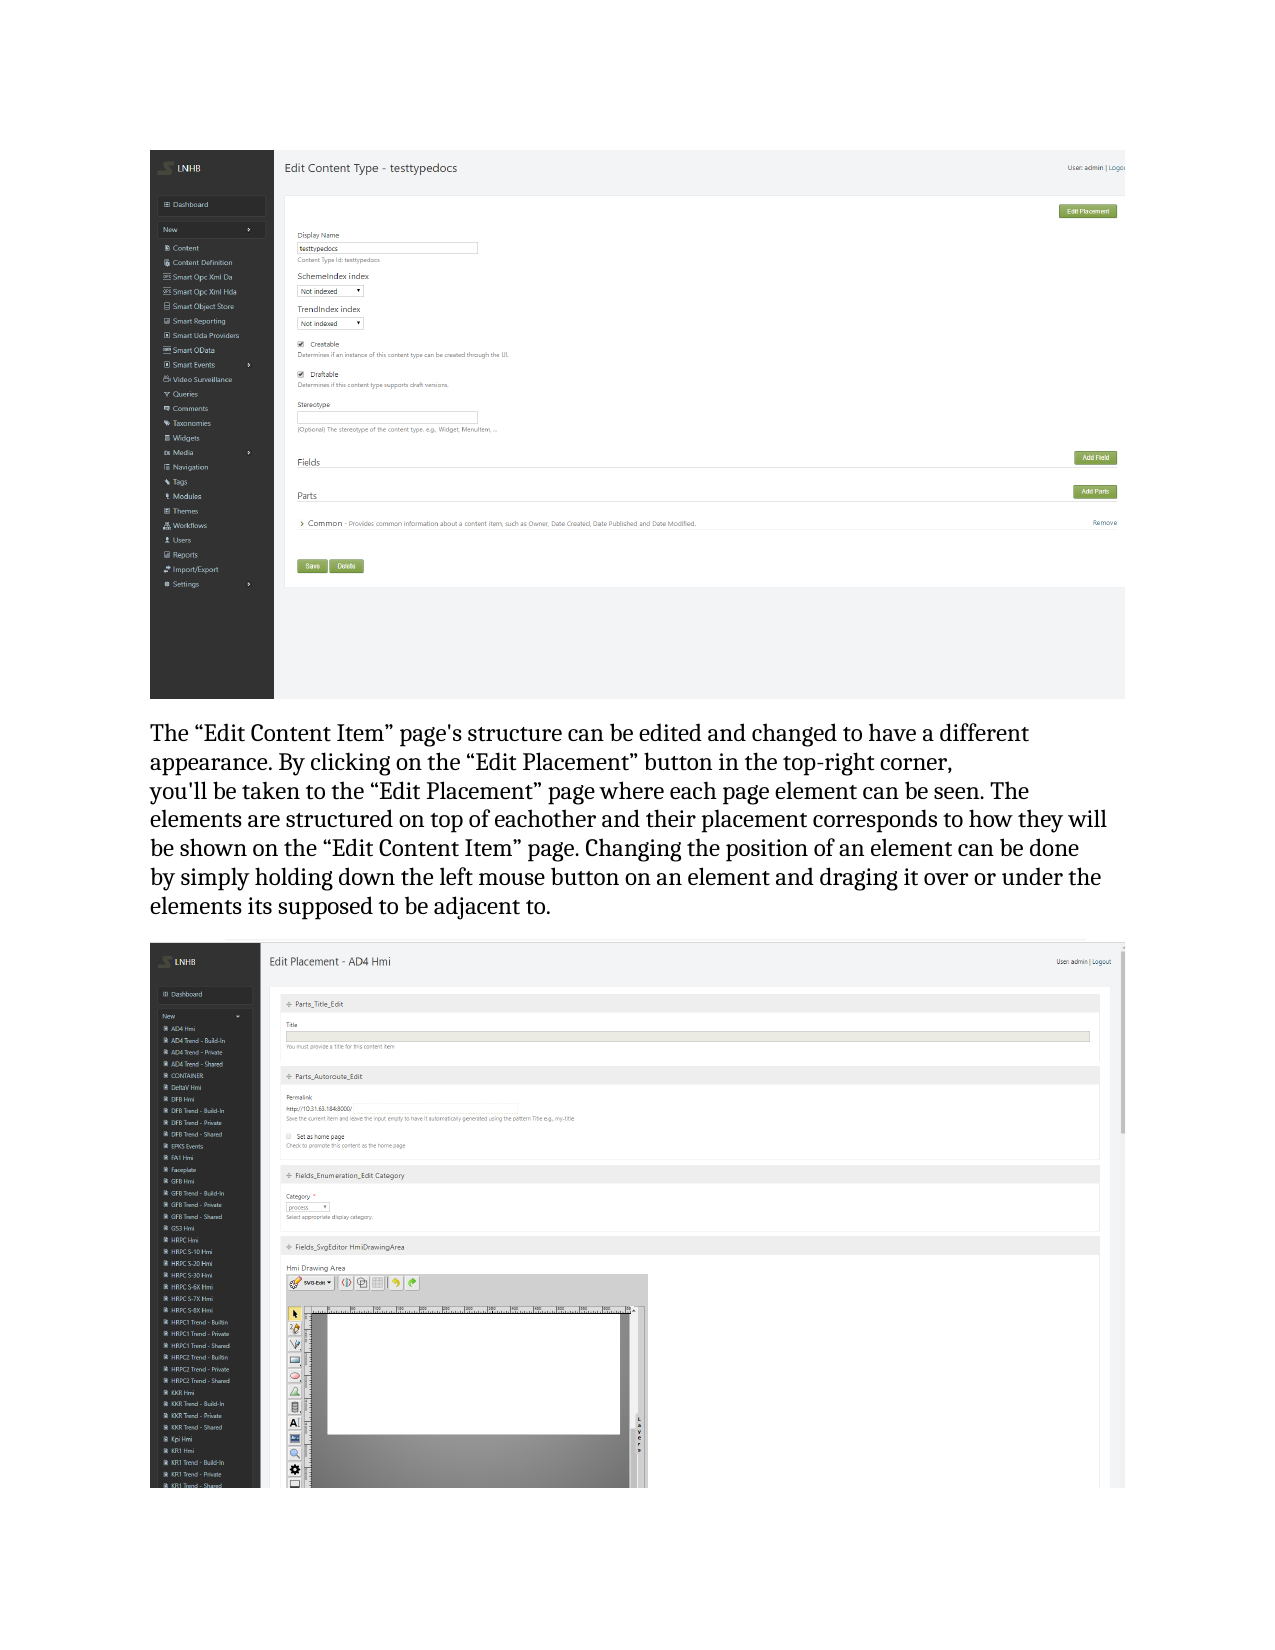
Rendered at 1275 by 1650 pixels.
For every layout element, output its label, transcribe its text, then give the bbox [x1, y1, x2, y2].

text The “Edit Content Item” page's structure can be edited and changed to have a different appearance. By clicking on the “Edit Placement” button in the top-right corner, you'll be taken to the “Edit Placement” page where each page element can be seen. The elements are structured on top of eachother and their placement corresponds to how they will be shown on the “Edit Content Item” page. Changing the position of an element can be done by simply holding down the left mouse button on an element and draging it over or under the elements its supposed to be adjacent to. [150, 719, 1125, 920]
picture [150, 150, 1125, 699]
picture [150, 939, 1125, 1488]
